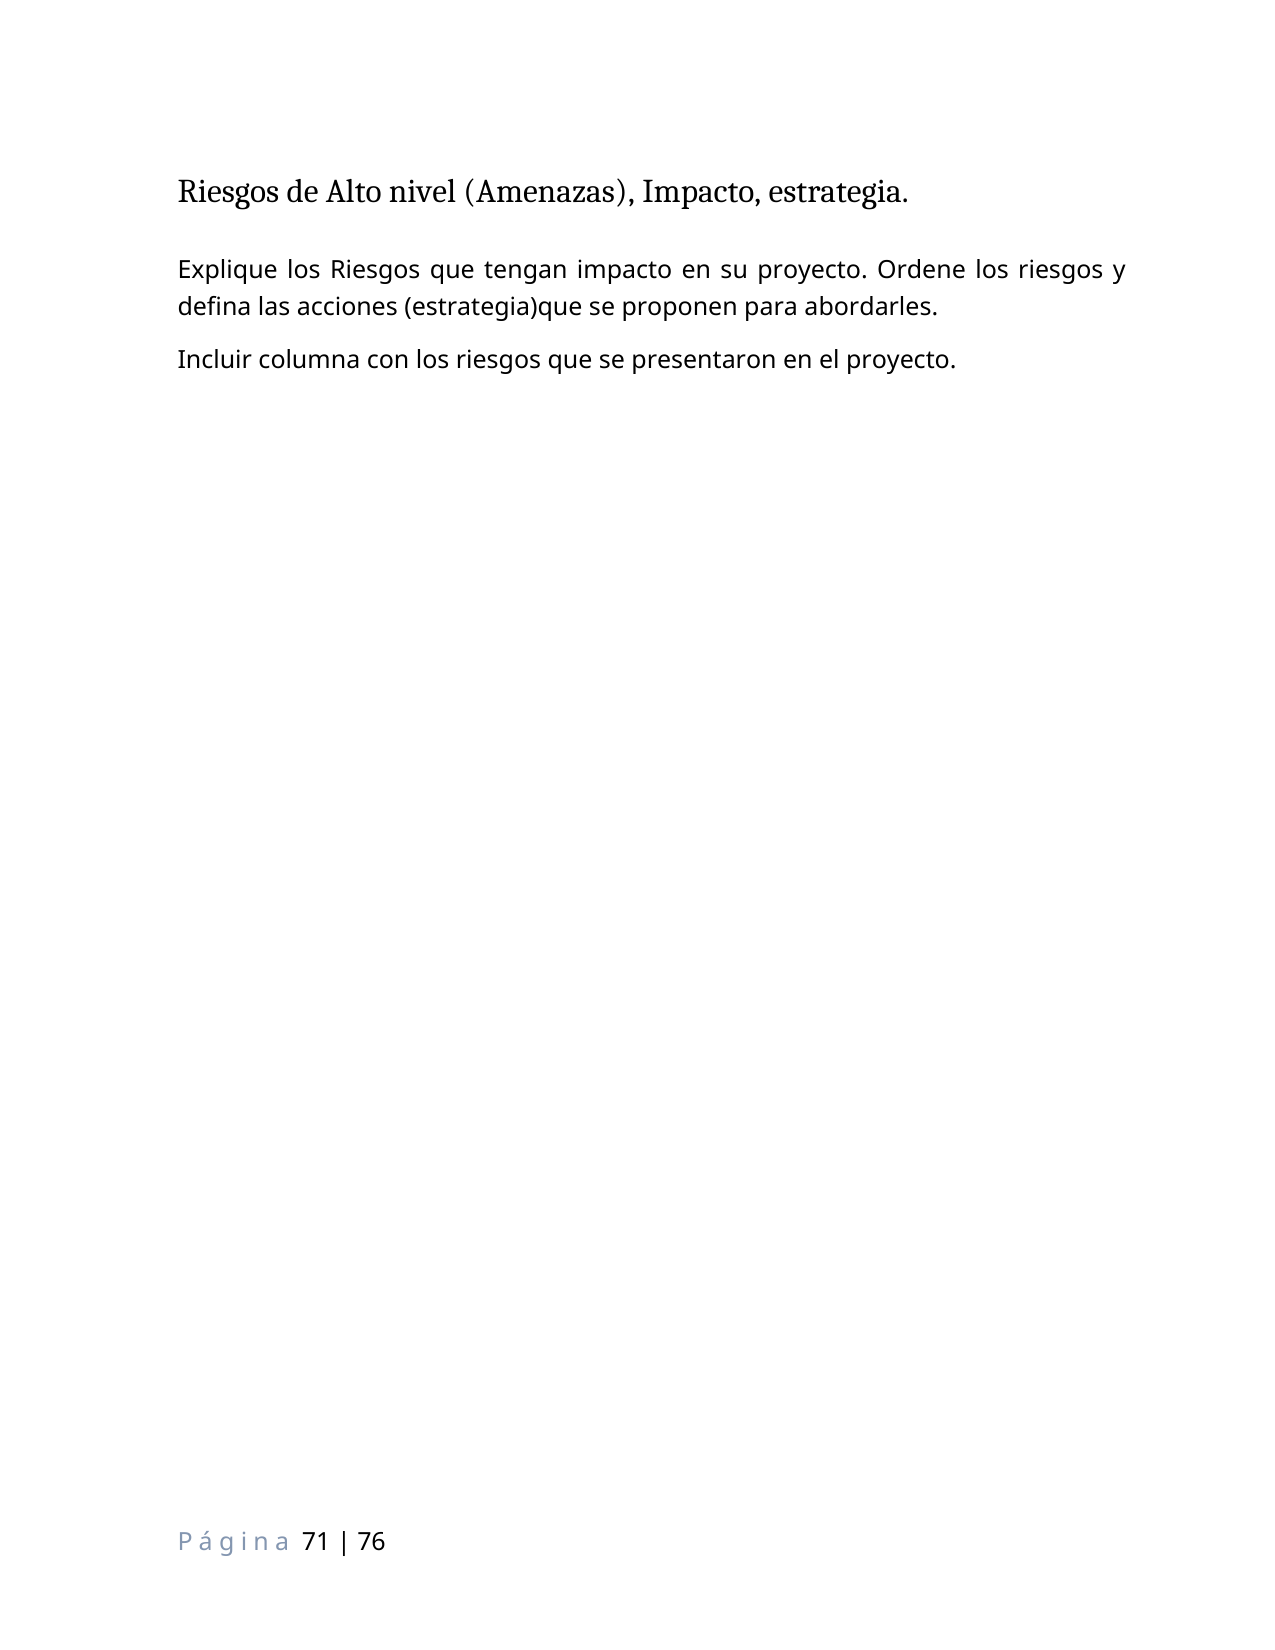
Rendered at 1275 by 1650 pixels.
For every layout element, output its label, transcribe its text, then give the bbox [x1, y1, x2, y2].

text Incluir columna con los riesgos que se presentaron en el proyecto. [177, 342, 1127, 376]
subtitle Riesgos de Alto nivel (Amenazas), Impacto, estrategia. [177, 173, 1127, 211]
text Explique los Riesgos que tengan impacto en su proyecto. Ordene los riesgos y defina las acciones (estrategia)que se proponen para abordarles. [177, 252, 1127, 322]
